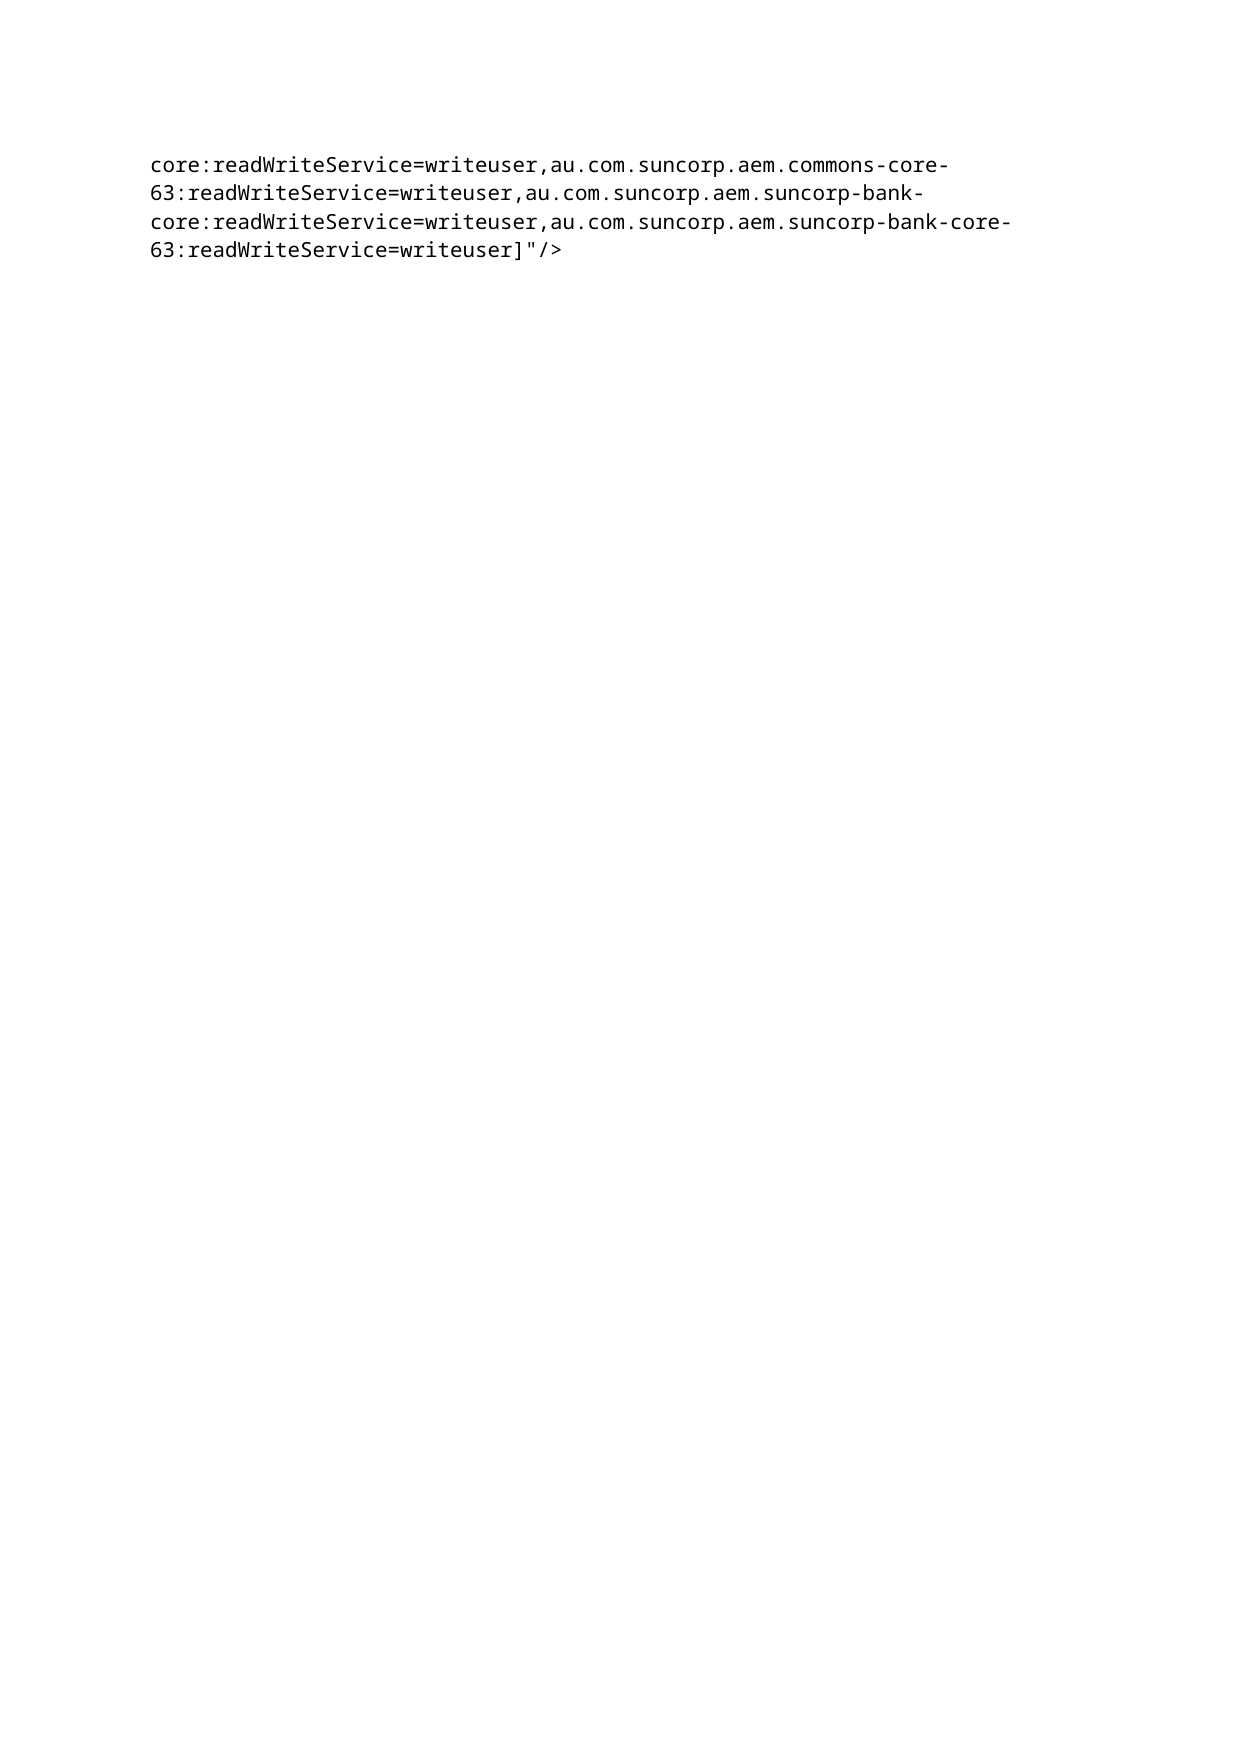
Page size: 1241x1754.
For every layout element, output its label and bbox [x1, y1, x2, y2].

text [150, 150, 1090, 264]
